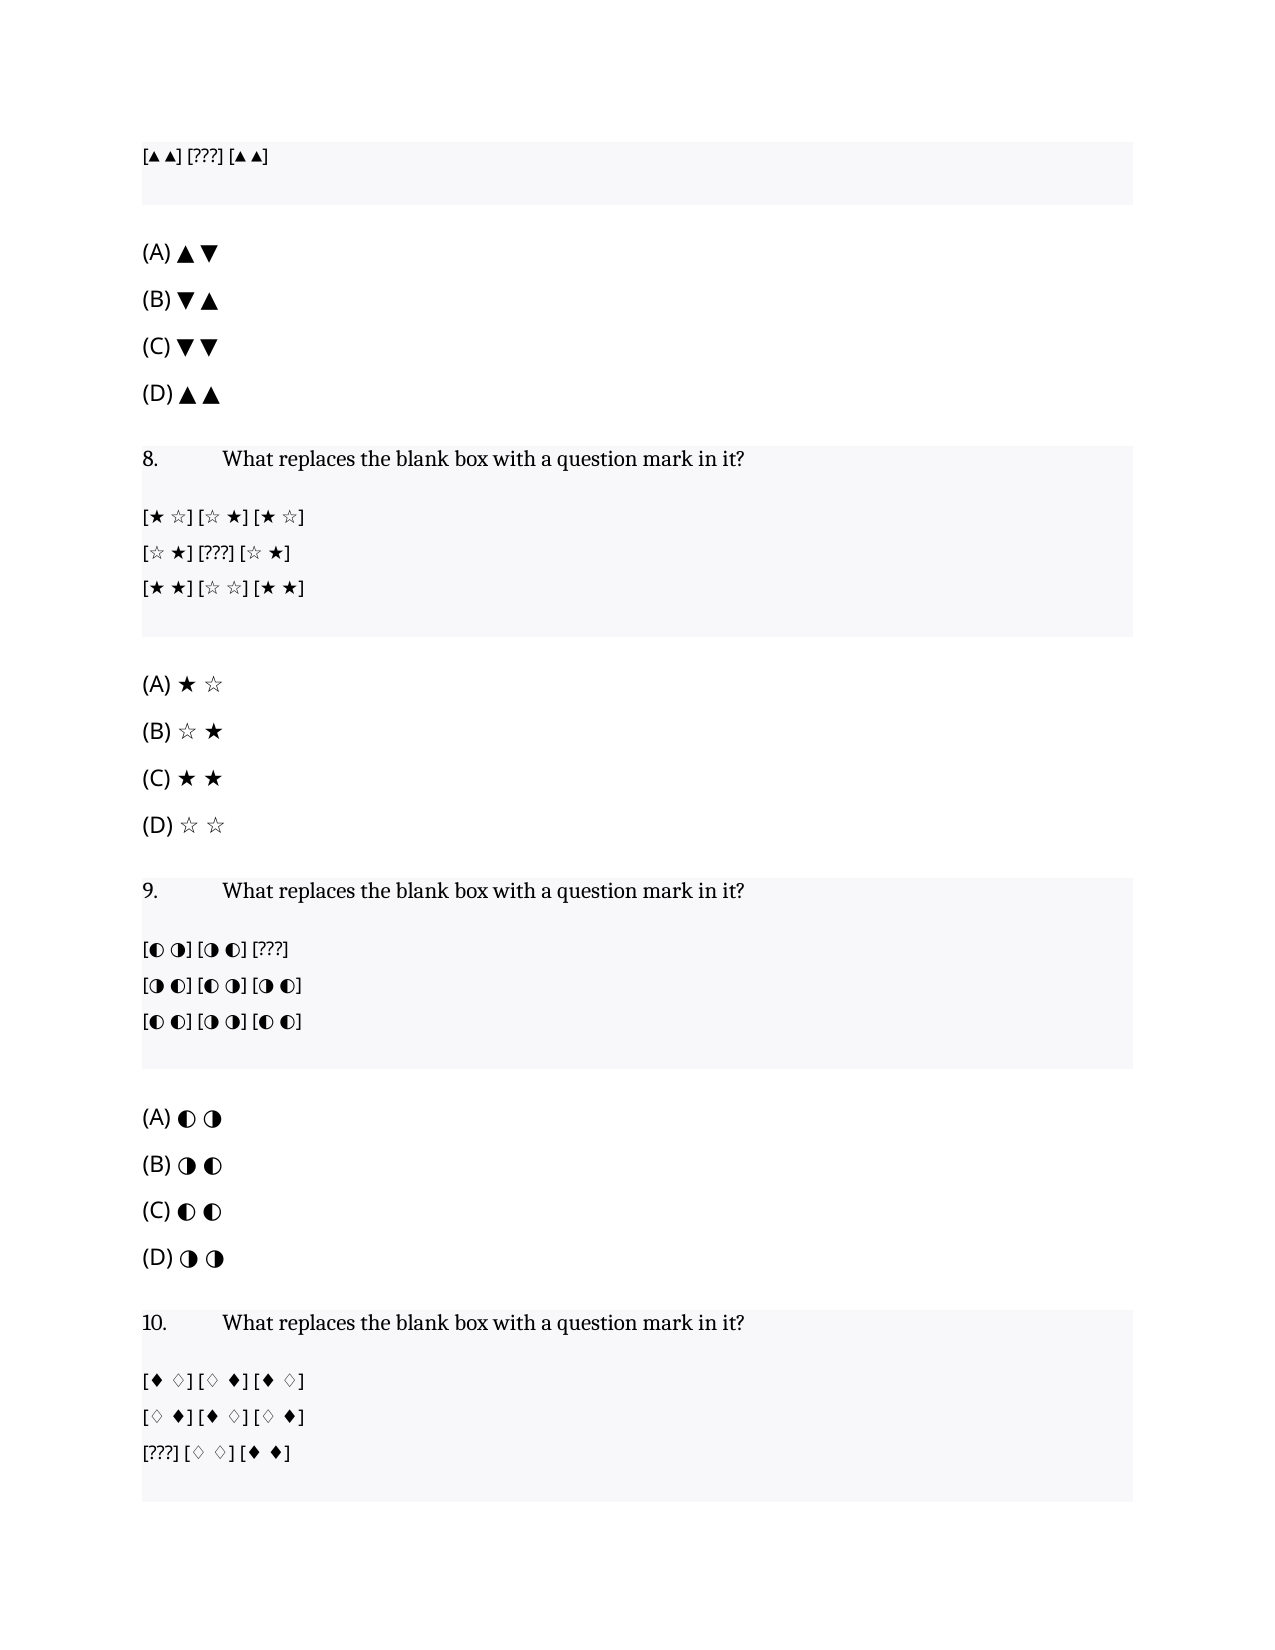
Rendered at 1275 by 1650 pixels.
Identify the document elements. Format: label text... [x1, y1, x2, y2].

text 9. What replaces the blank box with a question mark in it? [142, 878, 1133, 904]
text (A) ◐ ◑ (B) ◑ ◐ (C) ◐ ◐ (D) ◑ ◑ [142, 1101, 1133, 1273]
text [♦ ♢] [♢ ♦] [♦ ♢] [♢ ♦] [♦ ♢] [♢ ♦] [???] [♢ ♢] [♦ ♦] [142, 1368, 1133, 1502]
text (A) ★ ☆ (B) ☆ ★ (C) ★ ★ (D) ☆ ☆ [142, 668, 1133, 840]
text [◐ ◑] [◑ ◐] [???] [◑ ◐] [◐ ◑] [◑ ◐] [◐ ◐] [◑ ◑] [◐ ◐] [142, 936, 1133, 1069]
text [★ ☆] [☆ ★] [★ ☆] [☆ ★] [???] [☆ ★] [★ ★] [☆ ☆] [★ ★] [142, 503, 1133, 637]
text (A) ▲ ▼ (B) ▼ ▲ (C) ▼ ▼ (D) ▲ ▲ [142, 236, 1133, 408]
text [142, 142, 1133, 205]
text 8. What replaces the blank box with a question mark in it? [142, 446, 1133, 472]
text 10. What replaces the blank box with a question mark in it? [142, 1310, 1133, 1336]
